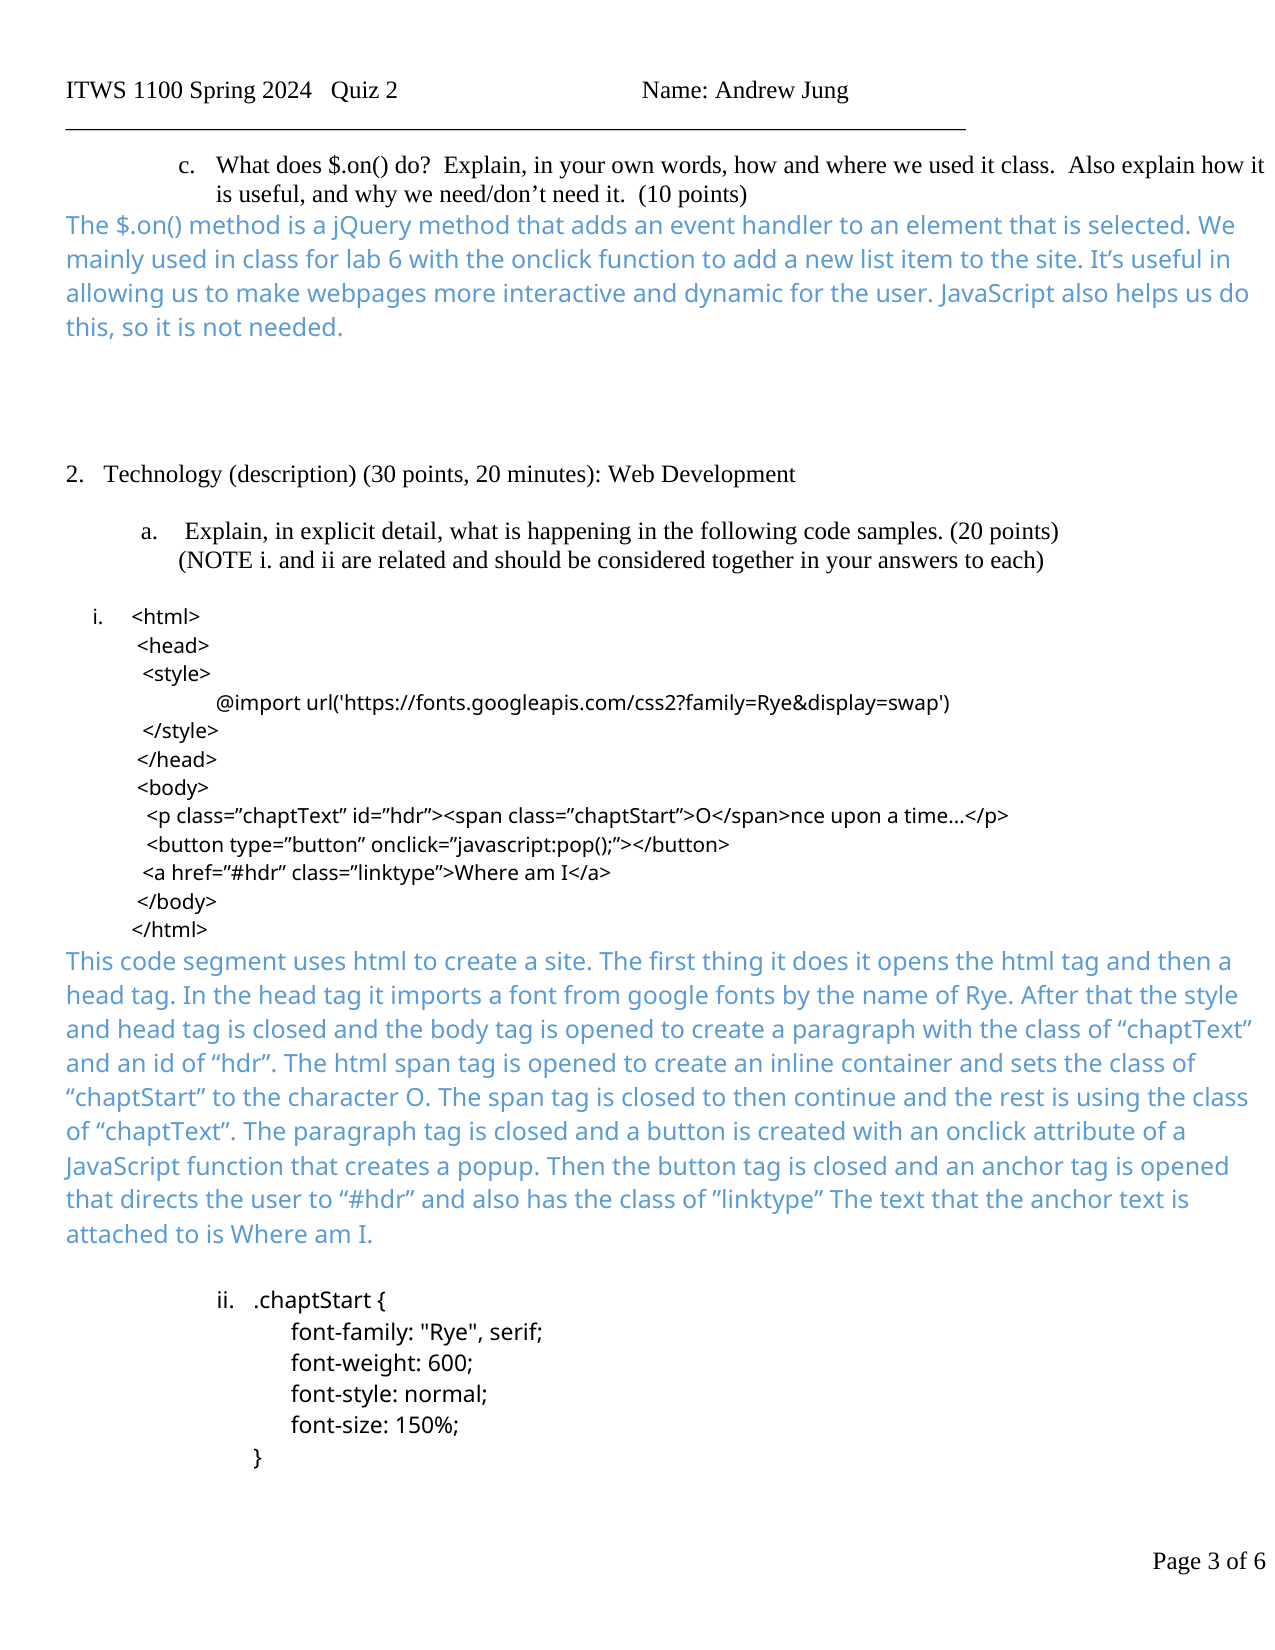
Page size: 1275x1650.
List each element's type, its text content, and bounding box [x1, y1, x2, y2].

text The $.on() method is a jQuery method that adds an event handler to an element that is selected. We mainly used in class for lab 6 with the onclick function to add a new list item to the site. It’s useful in allowing us to make webpages more interactive and dynamic for the user. JavaScript also helps us do this, so it is not needed. [66, 207, 1266, 344]
text } [253, 1441, 1266, 1472]
list <html> [103, 602, 1275, 631]
text @import url('https://fonts.googleapis.com/css2?family=Rye&display=swap') [206, 688, 1266, 716]
text <p class=”chaptText” id=”hdr”><span class=”chaptStart”>O</span>nce upon a time…</p> [131, 802, 1266, 830]
list .chaptStart { [234, 1284, 1266, 1316]
text </body> [131, 887, 1266, 915]
list Technology (description) (30 points, 20 minutes): Web Development [66, 459, 1266, 487]
text <body> [66, 773, 1275, 802]
text font-style: normal; [253, 1378, 1266, 1409]
text <head> [131, 631, 1266, 659]
text font-weight: 600; [253, 1347, 1266, 1378]
text <a href=”#hdr” class=”linktype”>Where am I</a> [66, 858, 1266, 887]
text </style> [131, 716, 1266, 745]
text </head> [131, 745, 1266, 773]
text <style> [131, 659, 1266, 688]
text (NOTE i. and ii are related and should be considered together in your answers to each) [178, 545, 1266, 574]
text font-family: "Rye", serif; [253, 1316, 1266, 1347]
text <button type=”button” onclick=”javascript:pop();”></button> [131, 830, 1266, 858]
text This code segment uses html to create a site. The first thing it does it opens the html tag and then a head tag. In the head tag it imports a font from google fonts by the name of Rye. After that the style and head tag is closed and the body tag is opened to create a paragraph with the class of “chaptText” and an id of “hdr”. The html span tag is opened to create an inline container and sets the class of “chaptStart” to the character O. The span tag is closed to then continue and the rest is using the class of “chaptText”. The paragraph tag is closed and a button is created with an onclick attribute of a JavaScript function that creates a popup. Then the button tag is closed and an anchor tag is opened that directs the user to “#hdr” and also has the class of ”linktype” The text that the anchor text is attached to is Where am I. [66, 944, 1266, 1250]
text font-size: 150%; [253, 1409, 1266, 1441]
list What does $.on() do? Explain, in your own words, how and where we used it class. Also explain how it is useful, and why we need/don’t need it. (10 points) [178, 150, 1266, 207]
list Explain, in explicit detail, what is happening in the following code samples. (20 points) [141, 516, 1266, 545]
text </html> [131, 915, 1266, 944]
